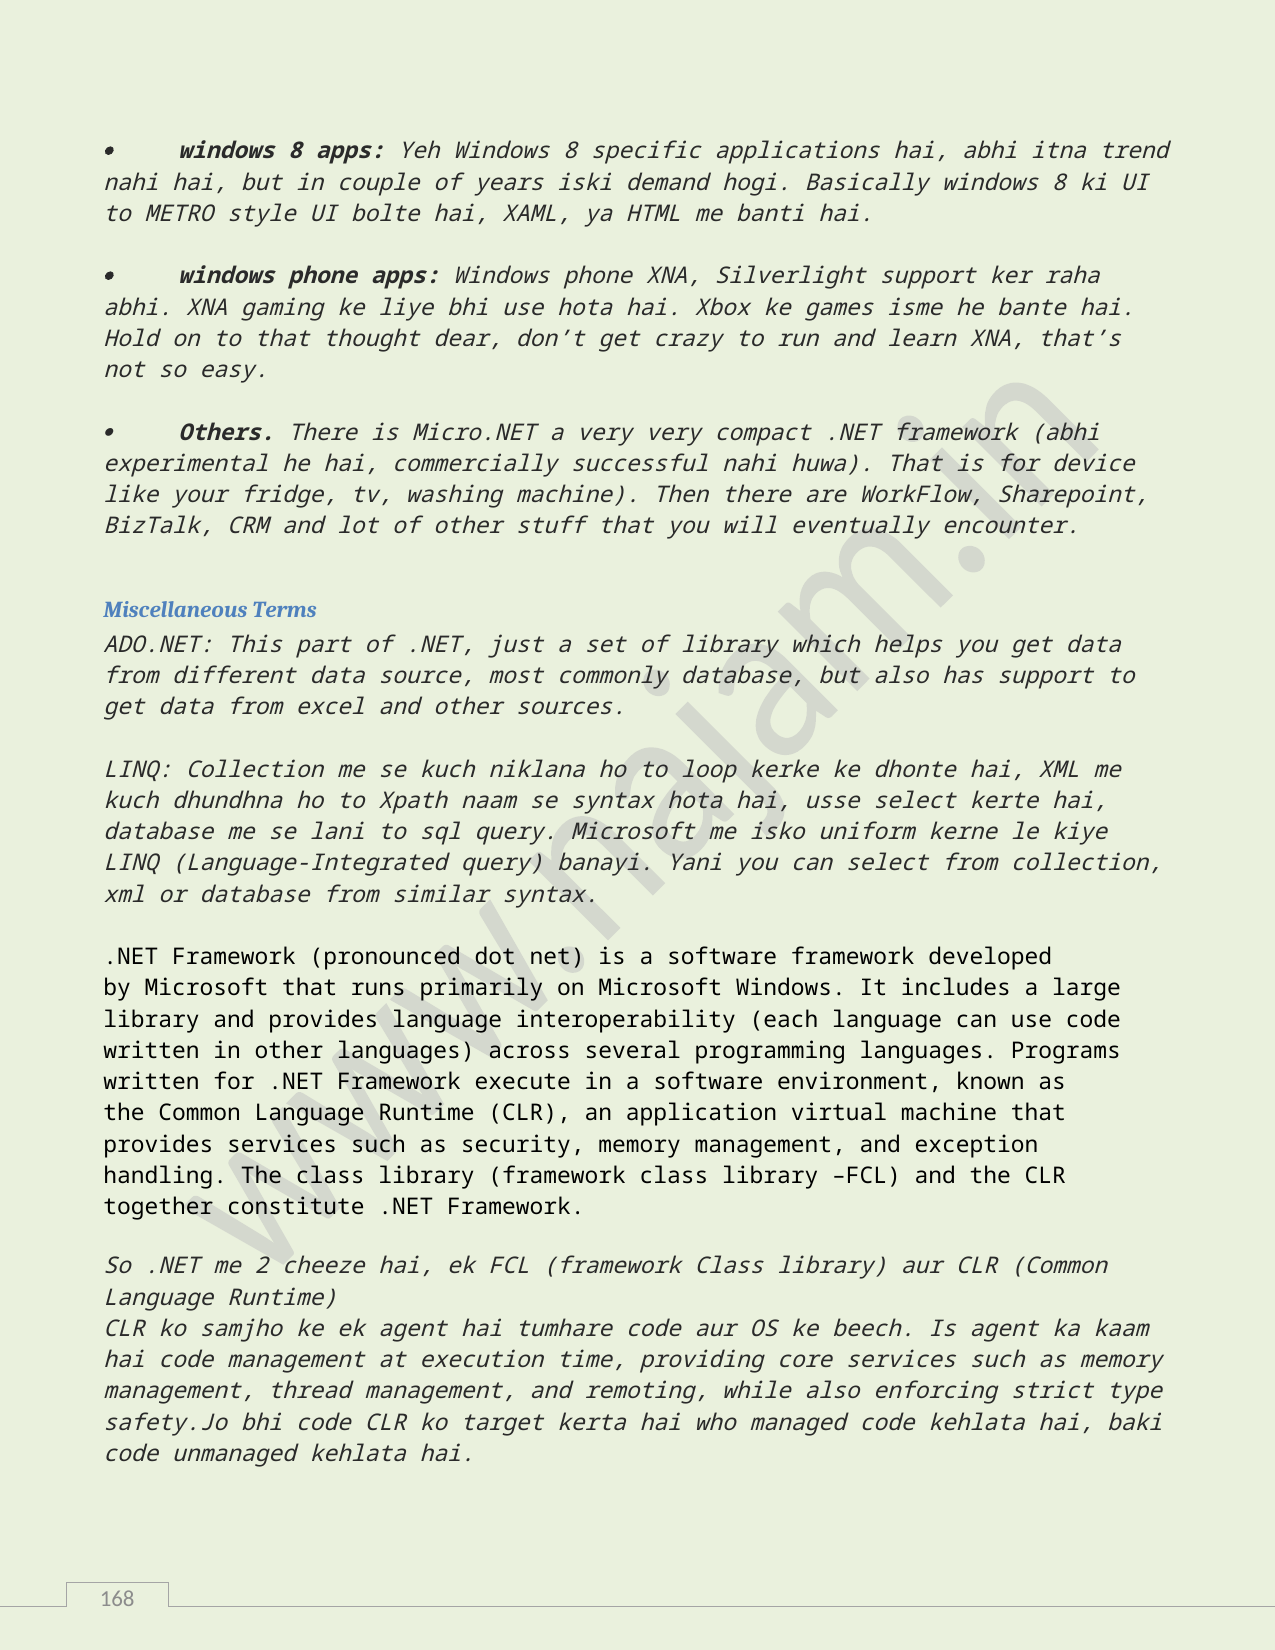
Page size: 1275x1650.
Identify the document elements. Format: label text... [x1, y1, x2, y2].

list Others. There is Micro.NET a very very compact .NET framework (abhi experimental he hai, commercially successful nahi huwa). That is for device like your fridge, tv, washing machine). Then there are WorkFlow, Sharepoint, BizTalk, CRM and lot of other stuff that you will eventually encounter. [103, 416, 1172, 541]
text So .NET me 2 cheeze hai, ek FCL (framework Class library) aur CLR (Common Language Runtime) [103, 1249, 1172, 1312]
text .NET Framework (pronounced dot net) is a software framework developed by Microsoft that runs primarily on Microsoft Windows. It includes a large library and provides language interoperability (each language can use code written in other languages) across several programming languages. Programs written for .NET Framework execute in a software environment, known as the Common Language Runtime (CLR), an application virtual machine that provides services such as security, memory management, and exception handling. The class library (framework class library –FCL) and the CLR together constitute .NET Framework. [103, 940, 1172, 1221]
text CLR ko samjho ke ek agent hai tumhare code aur OS ke beech. Is agent ka kaam hai code management at execution time, providing core services such as memory management, thread management, and remoting, while also enforcing strict type safety.Jo bhi code CLR ko target kerta hai who managed code kehlata hai, baki code unmanaged kehlata hai. [103, 1312, 1172, 1468]
list windows phone apps: Windows phone XNA, Silverlight support ker raha abhi. XNA gaming ke liye bhi use hota hai. Xbox ke games isme he bante hai. Hold on to that thought dear, don’t get crazy to run and learn XNA, that’s not so easy. [103, 259, 1172, 384]
text ADO.NET: This part of .NET, just a set of library which helps you get data from different data source, most commonly database, but also has support to get data from excel and other sources. [103, 627, 1172, 721]
subtitle Miscellaneous Terms [103, 597, 1172, 624]
text LINQ: Collection me se kuch niklana ho to loop kerke ke dhonte hai, XML me kuch dhundhna ho to Xpath naam se syntax hota hai, usse select kerte hai, database me se lani to sql query. Microsoft me isko uniform kerne le kiye LINQ (Language-Integrated query) banayi. Yani you can select from collection, xml or database from similar syntax. [103, 752, 1172, 909]
list windows 8 apps: Yeh Windows 8 specific applications hai, abhi itna trend nahi hai, but in couple of years iski demand hogi. Basically windows 8 ki UI to METRO style UI bolte hai, XAML, ya HTML me banti hai. [103, 134, 1172, 228]
